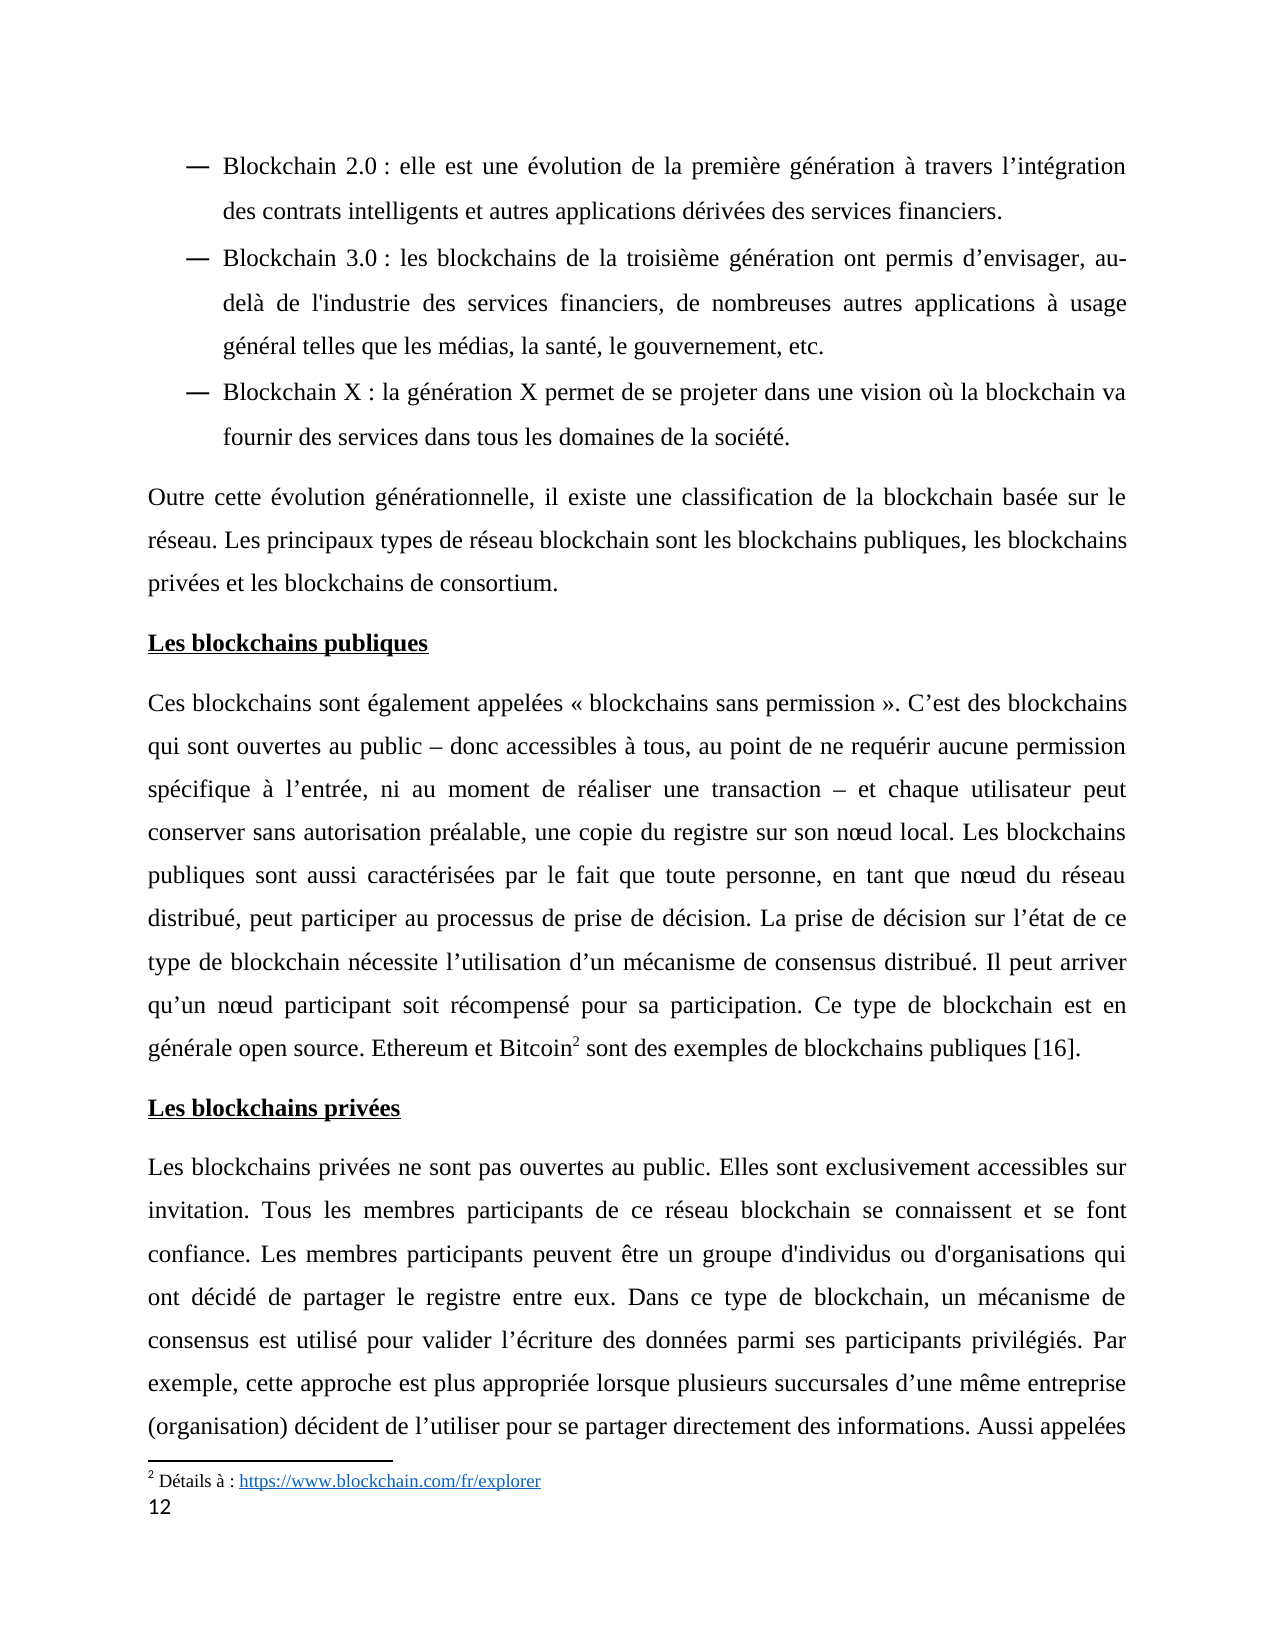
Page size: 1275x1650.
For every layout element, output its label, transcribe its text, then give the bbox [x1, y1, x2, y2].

text Ces blockchains sont également appelées « blockchains sans permission ». C’est des blockchains qui sont ouvertes au public – donc accessibles à tous, au point de ne requérir aucune permission spécifique à l’entrée, ni au moment de réaliser une transaction – et chaque utilisateur peut conserver sans autorisation préalable, une copie du registre sur son nœud local. Les blockchains publiques sont aussi caractérisées par le fait que toute personne, en tant que nœud du réseau distribué, peut participer au processus de prise de décision. La prise de décision sur l’état de ce type de blockchain nécessite l’utilisation d’un mécanisme de consensus distribué. Il peut arriver qu’un nœud participant soit récompensé pour sa participation. Ce type de blockchain est en générale open source. Ethereum et Bitcoin sont des exemples de blockchains publiques [16]. [148, 688, 1127, 1062]
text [148, 1152, 1127, 1440]
list Blockchain 2.0 : elle est une évolution de la première génération à travers l’intégration des contrats intelligents et autres applications dérivées des services financiers. [185, 148, 1127, 225]
text Outre cette évolution générationnelle, il existe une classification de la blockchain basée sur le réseau. Les principaux types de réseau blockchain sont les blockchains publiques, les blockchains privées et les blockchains de consortium. [148, 482, 1127, 597]
text Les blockchains publiques [148, 628, 1127, 657]
list Blockchain X : la génération X permet de se projeter dans une vision où la blockchain va fournir des services dans tous les domaines de la société. [185, 374, 1127, 451]
text Les blockchains privées [148, 1093, 1127, 1121]
list Blockchain 3.0 : les blockchains de la troisième génération ont permis d’envisager, au-delà de l'industrie des services financiers, de nombreuses autres applications à usage général telles que les médias, la santé, le gouvernement, etc. [185, 239, 1127, 359]
